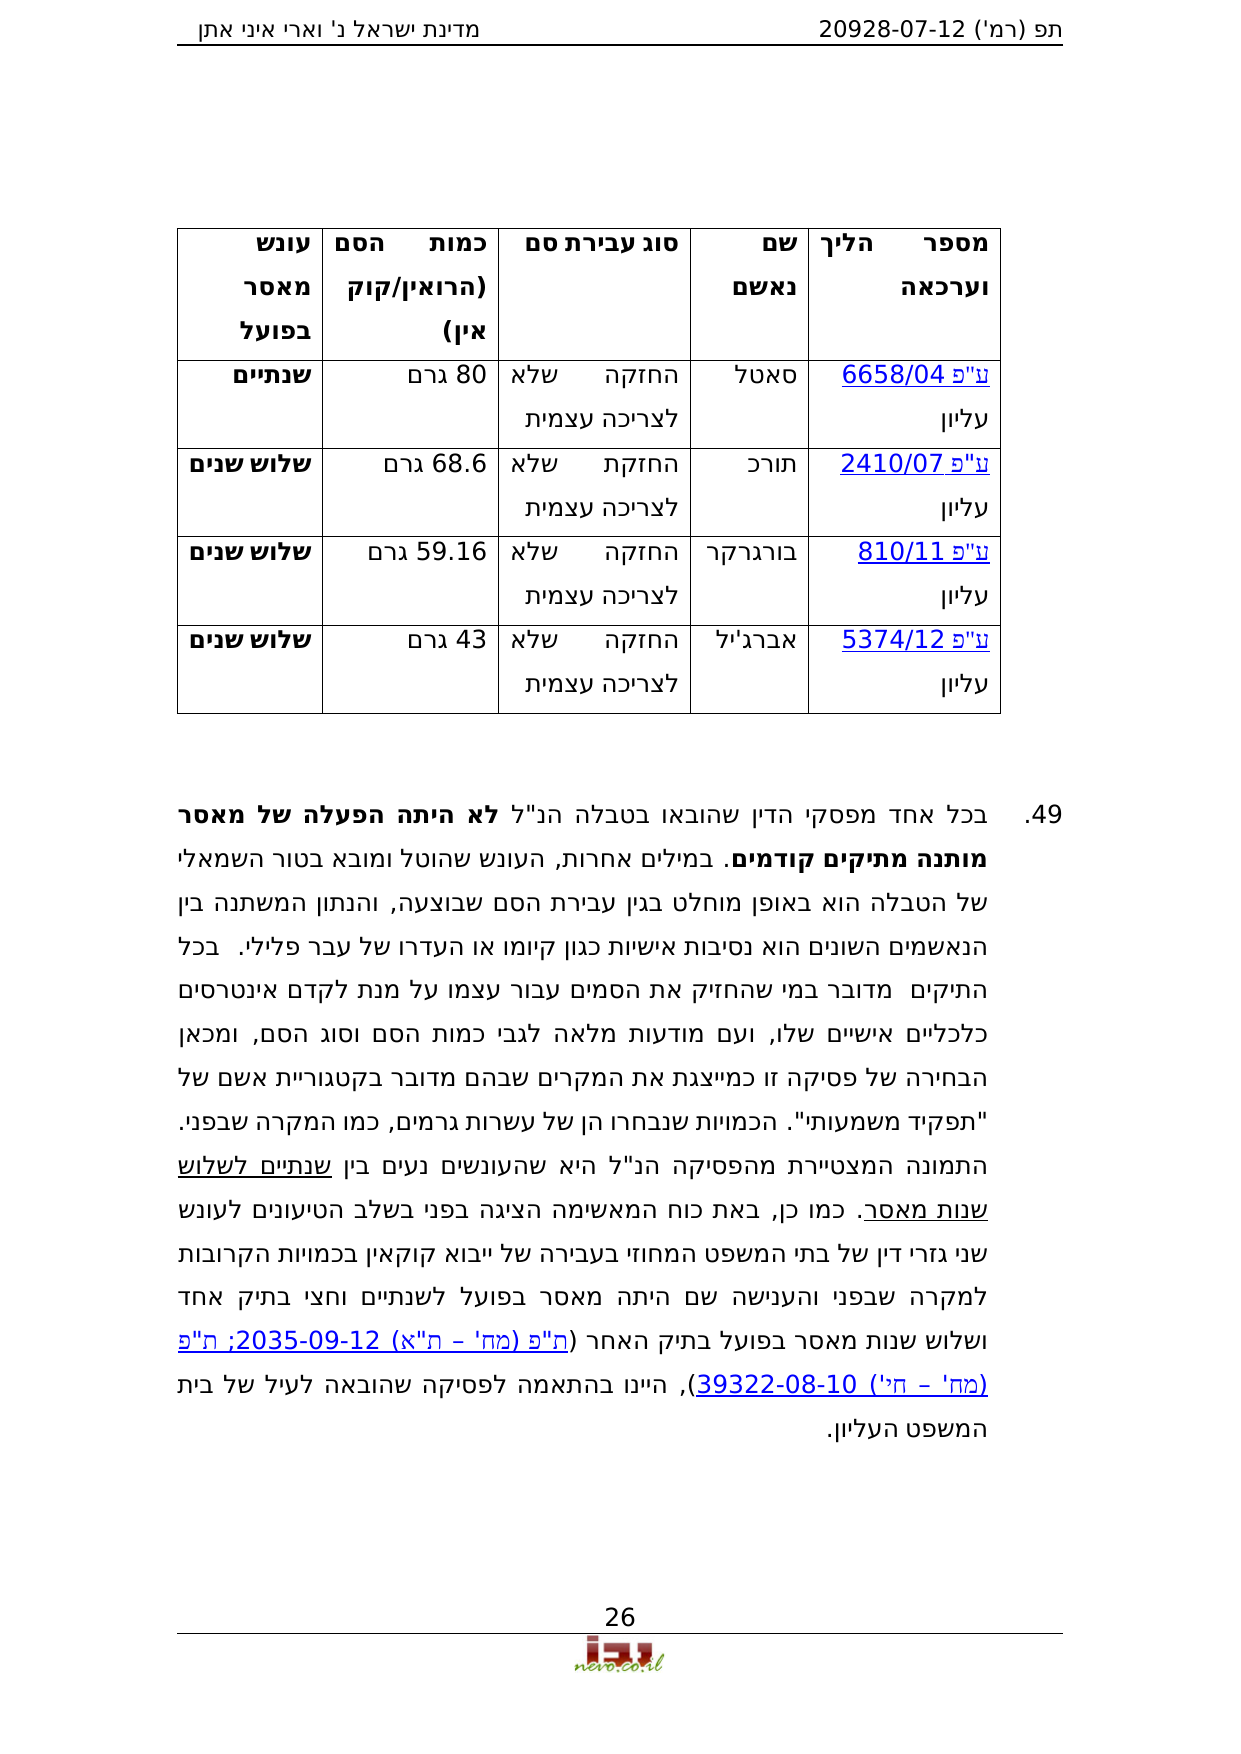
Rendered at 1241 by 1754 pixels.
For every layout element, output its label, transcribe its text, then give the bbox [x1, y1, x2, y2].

text 49. בכל אחד מפסקי הדין שהובאו בטבלה הנ"ל לא היתה הפעלה של מאסר מותנה מתיקים קודמים. במילים אחרות, העונש שהוטל ומובא בטור השמאלי של הטבלה הוא באופן מוחלט בגין עבירת הסם שבוצעה, והנתון המשתנה בין הנאשמים השונים הוא נסיבות אישיות כגון קיומו או העדרו של עבר פלילי. בכל התיקים מדובר במי שהחזיק את הסמים עבור עצמו על מנת לקדם אינטרסים כלכליים אישיים שלו, ועם מודעות מלאה לגבי כמות הסם וסוג הסם, ומכאן הבחירה של פסיקה זו כמייצגת את המקרים שבהם מדובר בקטגוריית אשם של "תפקיד משמעותי". הכמויות שנבחרו הן של עשרות גרמים, כמו המקרה שבפני. התמונה המצטיירת מהפסיקה הנ"ל היא שהעונשים נעים בין שנתיים לשלוש שנות מאסר. כמו כן, באת כוח המאשימה הציגה בפני בשלב הטיעונים לעונש שני גזרי דין של בתי המשפט המחוזי בעבירה של ייבוא קוקאין בכמויות הקרובות למקרה שבפני והענישה שם היתה מאסר בפועל לשנתיים וחצי בתיק אחד ושלוש שנות מאסר בפועל בתיק האחר (ת"פ (מח' – ת"א) 2035-09-12; ת"פ (מח' – חי') 39322-08-10), היינו בהתאמה לפסיקה שהובאה לעיל של בית המשפט העליון. [177, 800, 1063, 1443]
table_cell 80 גרם [323, 361, 498, 448]
table_header סוג עבירת סם [499, 229, 690, 359]
table_cell 59.16 גרם [323, 537, 498, 624]
table_cell החזקה שלא לצריכה עצמית [499, 537, 690, 624]
table_cell שנתיים [178, 361, 322, 448]
table_cell החזקת שלא לצריכה עצמית [499, 449, 690, 536]
table_cell 68.6 גרם [323, 449, 498, 536]
table_cell ע"פ 5374/12 עליון [809, 626, 1000, 713]
table_header שם נאשם [691, 229, 808, 359]
table_cell שלוש שנים [178, 626, 322, 713]
table_cell אברג'יל [691, 626, 808, 713]
table_cell ע"פ 6658/04 עליון [809, 361, 1000, 448]
table_cell ע"פ 2410/07 עליון [809, 449, 1000, 536]
table_cell סאטל [691, 361, 808, 448]
table_cell ע"פ 810/11 עליון [809, 537, 1000, 624]
table_cell בורגרקר [691, 537, 808, 624]
table_cell החזקה שלא לצריכה עצמית [499, 361, 690, 448]
table_header מספר הליך וערכאה [809, 229, 1000, 359]
picture [574, 1635, 666, 1673]
table_cell תורכ [691, 449, 808, 536]
table_header כמות הסם (הרואין/קוקאין) [323, 229, 498, 359]
table_cell שלוש שנים [178, 449, 322, 536]
table_cell שלוש שנים [178, 537, 322, 624]
table_header עונש מאסר בפועל [178, 229, 322, 359]
table_cell החזקה שלא לצריכה עצמית [499, 626, 690, 713]
table_cell 43 גרם [323, 626, 498, 713]
